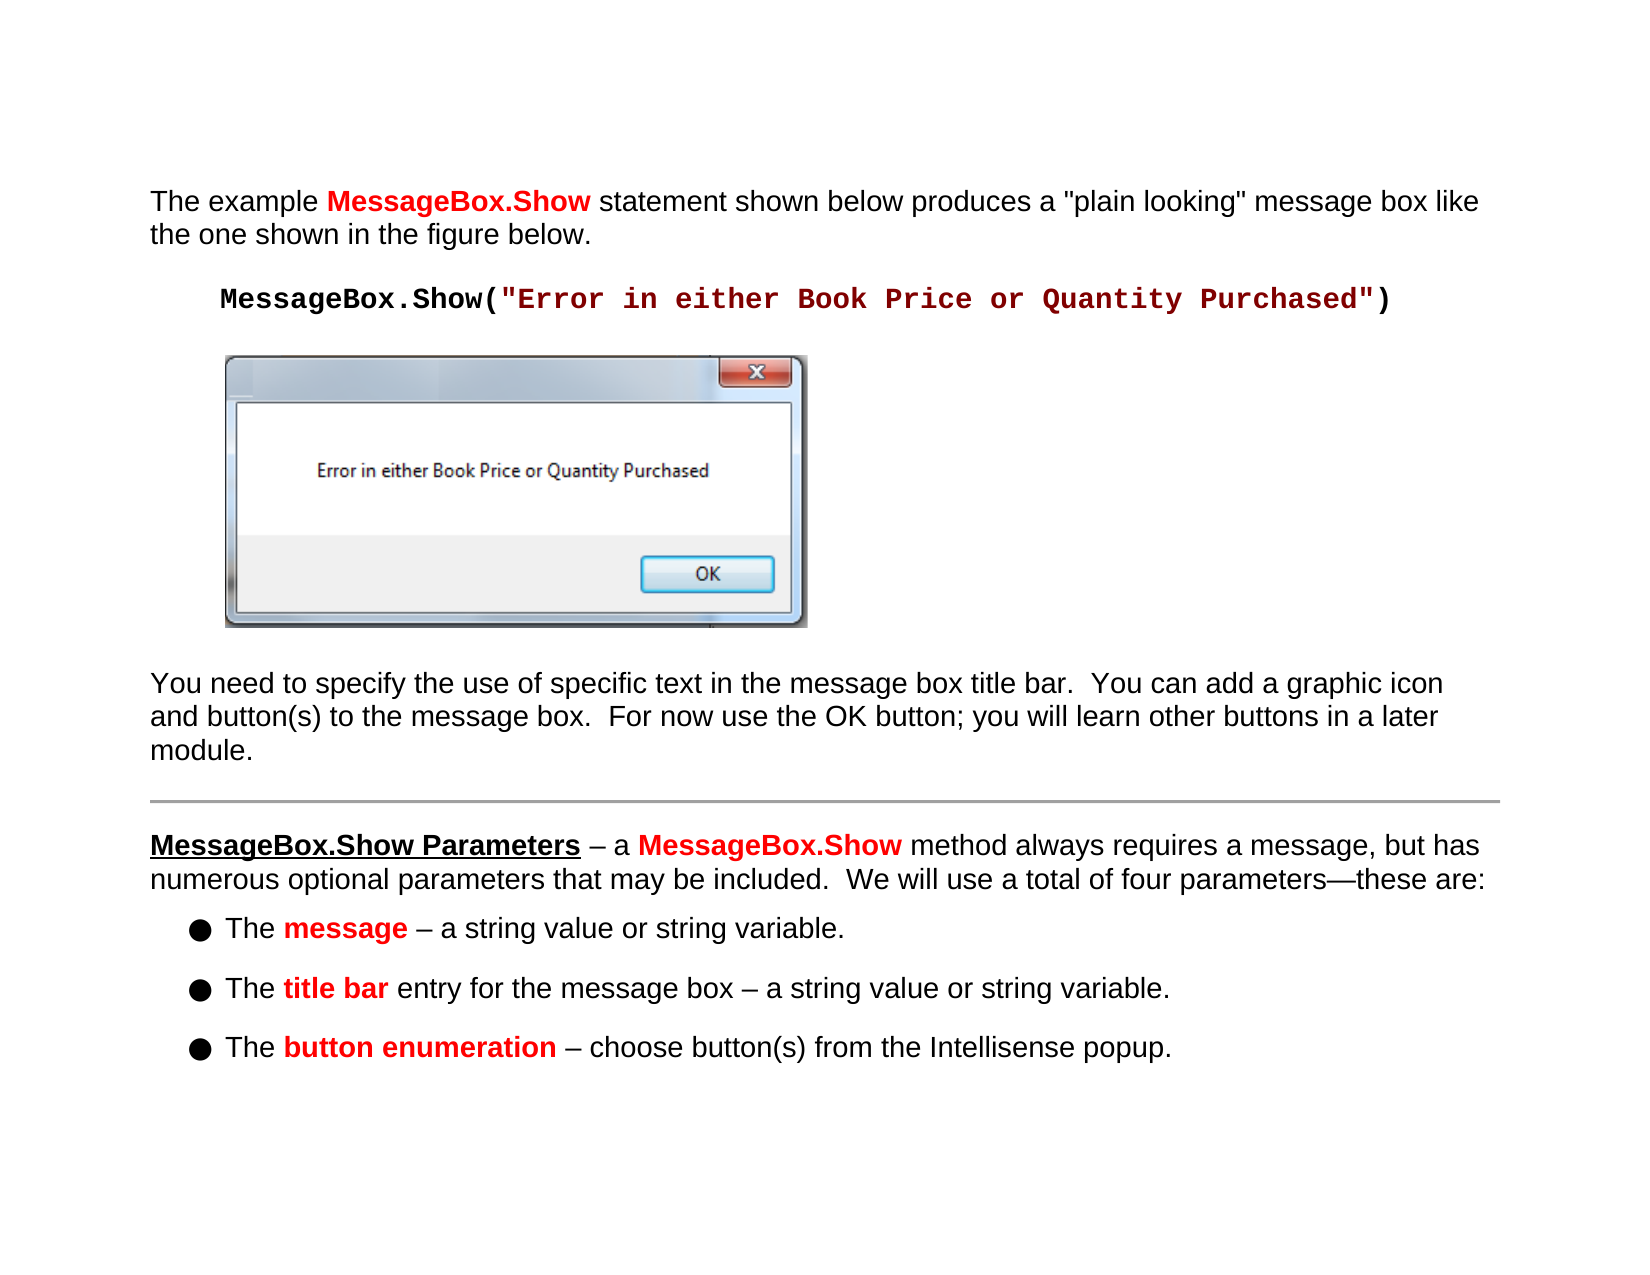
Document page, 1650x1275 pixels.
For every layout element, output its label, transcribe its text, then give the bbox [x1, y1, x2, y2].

text MessageBox.Show("Error in either Book Price or Quantity Purchased") [150, 284, 1500, 317]
list The message – a string value or string variable. [187, 895, 1500, 955]
text MessageBox.Show Parameters – a MessageBox.Show method always requires a message, but has numerous optional parameters that may be included. We will use a total of four parameters—these are: [150, 828, 1500, 895]
picture [225, 355, 808, 628]
text You need to specify the use of specific text in the message box title bar. You can add a graphic icon and button(s) to the message box. For now use the OK button; you will learn other buttons in a later module. [150, 666, 1500, 767]
list The title bar entry for the message box – a string value or string variable. [187, 955, 1500, 1015]
text The example MessageBox.Show statement shown below produces a "plain looking" message box like the one shown in the figure below. [150, 183, 1500, 251]
list The button enumeration – choose button(s) from the Intellisense popup. [187, 1015, 1500, 1074]
